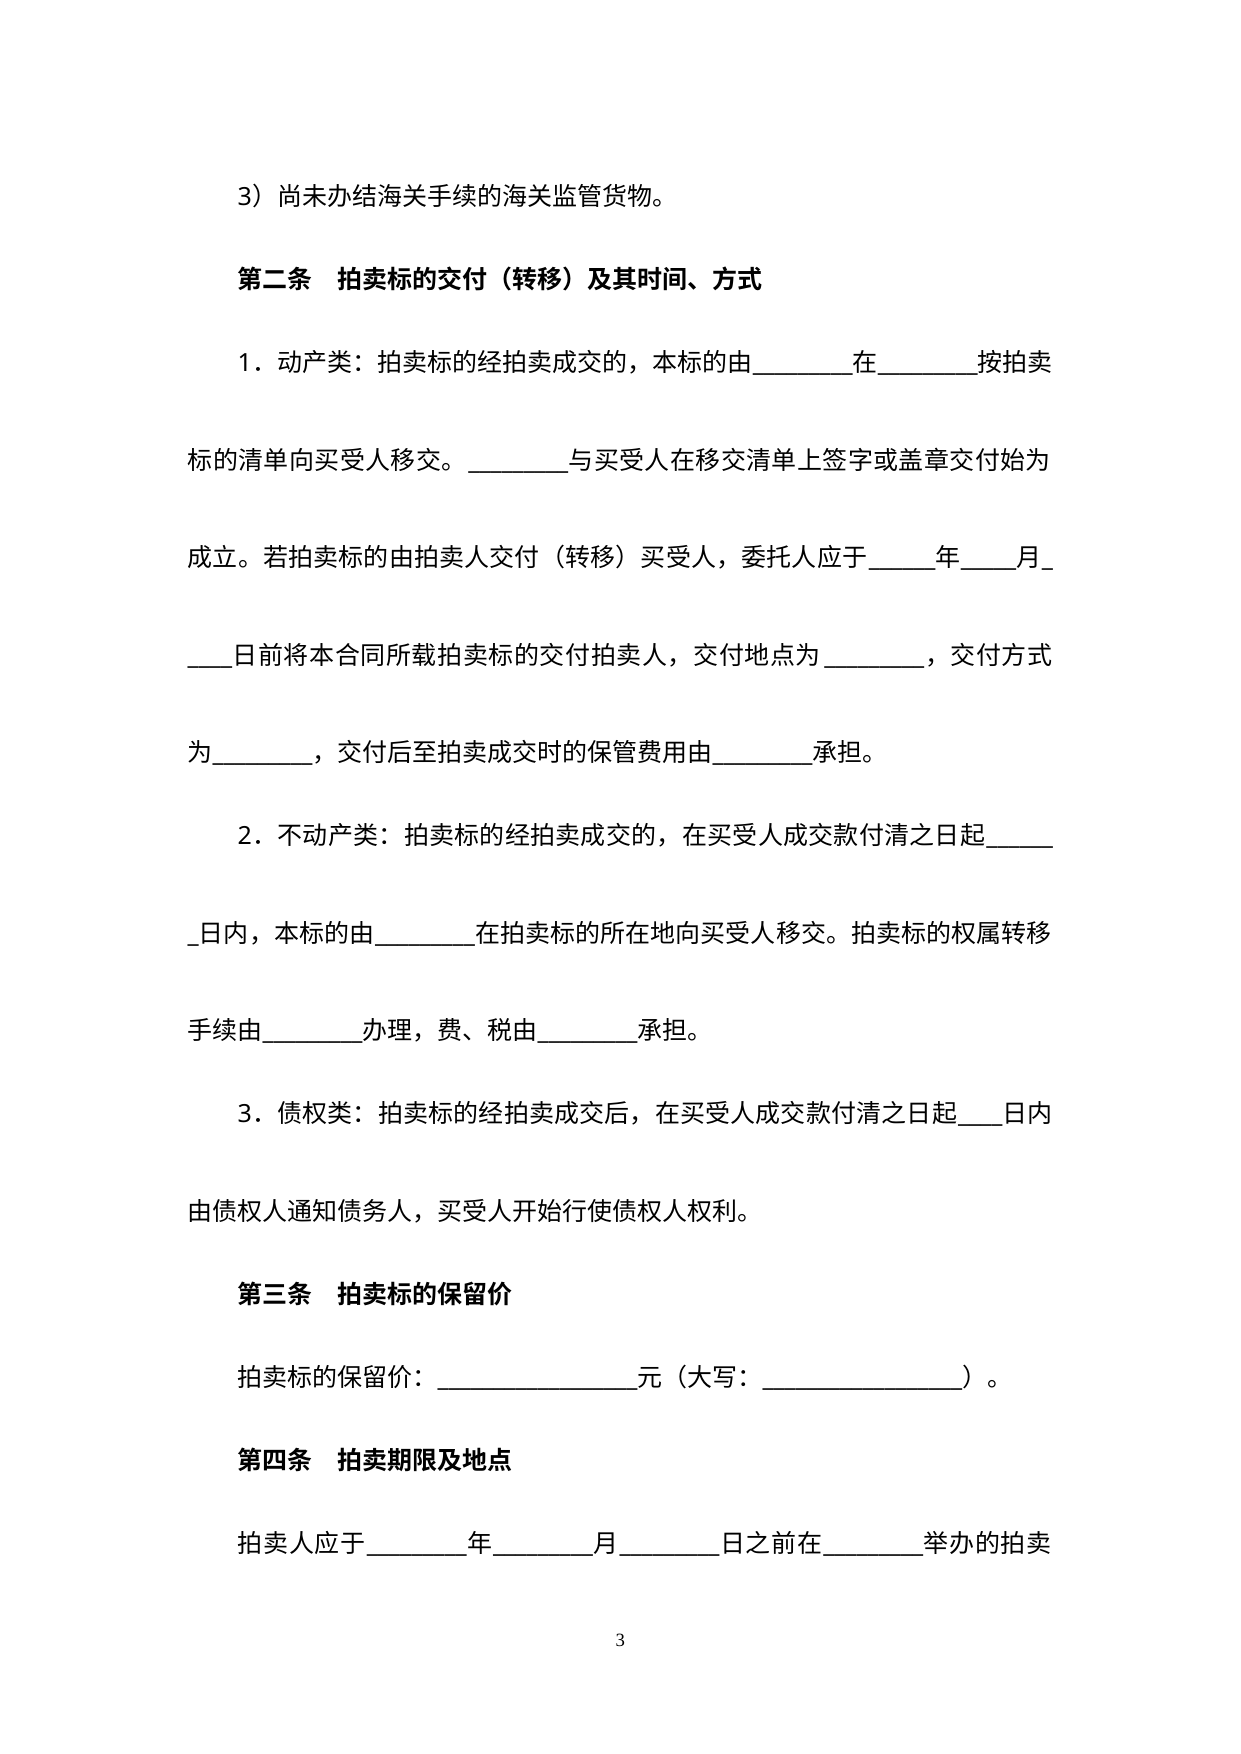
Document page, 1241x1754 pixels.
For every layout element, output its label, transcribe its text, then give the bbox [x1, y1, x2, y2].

text 3）尚未办结海关手续的海关监管货物。 [187, 162, 1053, 227]
text 拍卖标的保留价：__________________元（大写：__________________）。 [187, 1343, 1053, 1408]
text 3．债权类：拍卖标的经拍卖成交后，在买受人成交款付清之日起____日内，由债权人通知债务人，买受人开始行使债权人权利。 [187, 1079, 1053, 1242]
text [187, 1509, 1053, 1574]
text 第四条 拍卖期限及地点 [187, 1426, 1053, 1491]
text 第三条 拍卖标的保留价 [187, 1260, 1053, 1325]
text 1．动产类：拍卖标的经拍卖成交的，本标的由_________在_________按拍卖标的清单向买受人移交。_________与买受人在移交清单上签字或盖章交付始为成立。若拍卖标的由拍卖人交付（转移）买受人，委托人应于______年_____月_____日前将本合同所载拍卖标的交付拍卖人，交付地点为_________，交付方式为_________，交付后至拍卖成交时的保管费用由_________承担。 [187, 328, 1053, 783]
text 第二条 拍卖标的交付（转移）及其时间、方式 [187, 245, 1053, 310]
text 2．不动产类：拍卖标的经拍卖成交的，在买受人成交款付清之日起_______日内，本标的由_________在拍卖标的所在地向买受人移交。拍卖标的权属转移手续由_________办理，费、税由_________承担。 [187, 801, 1053, 1061]
